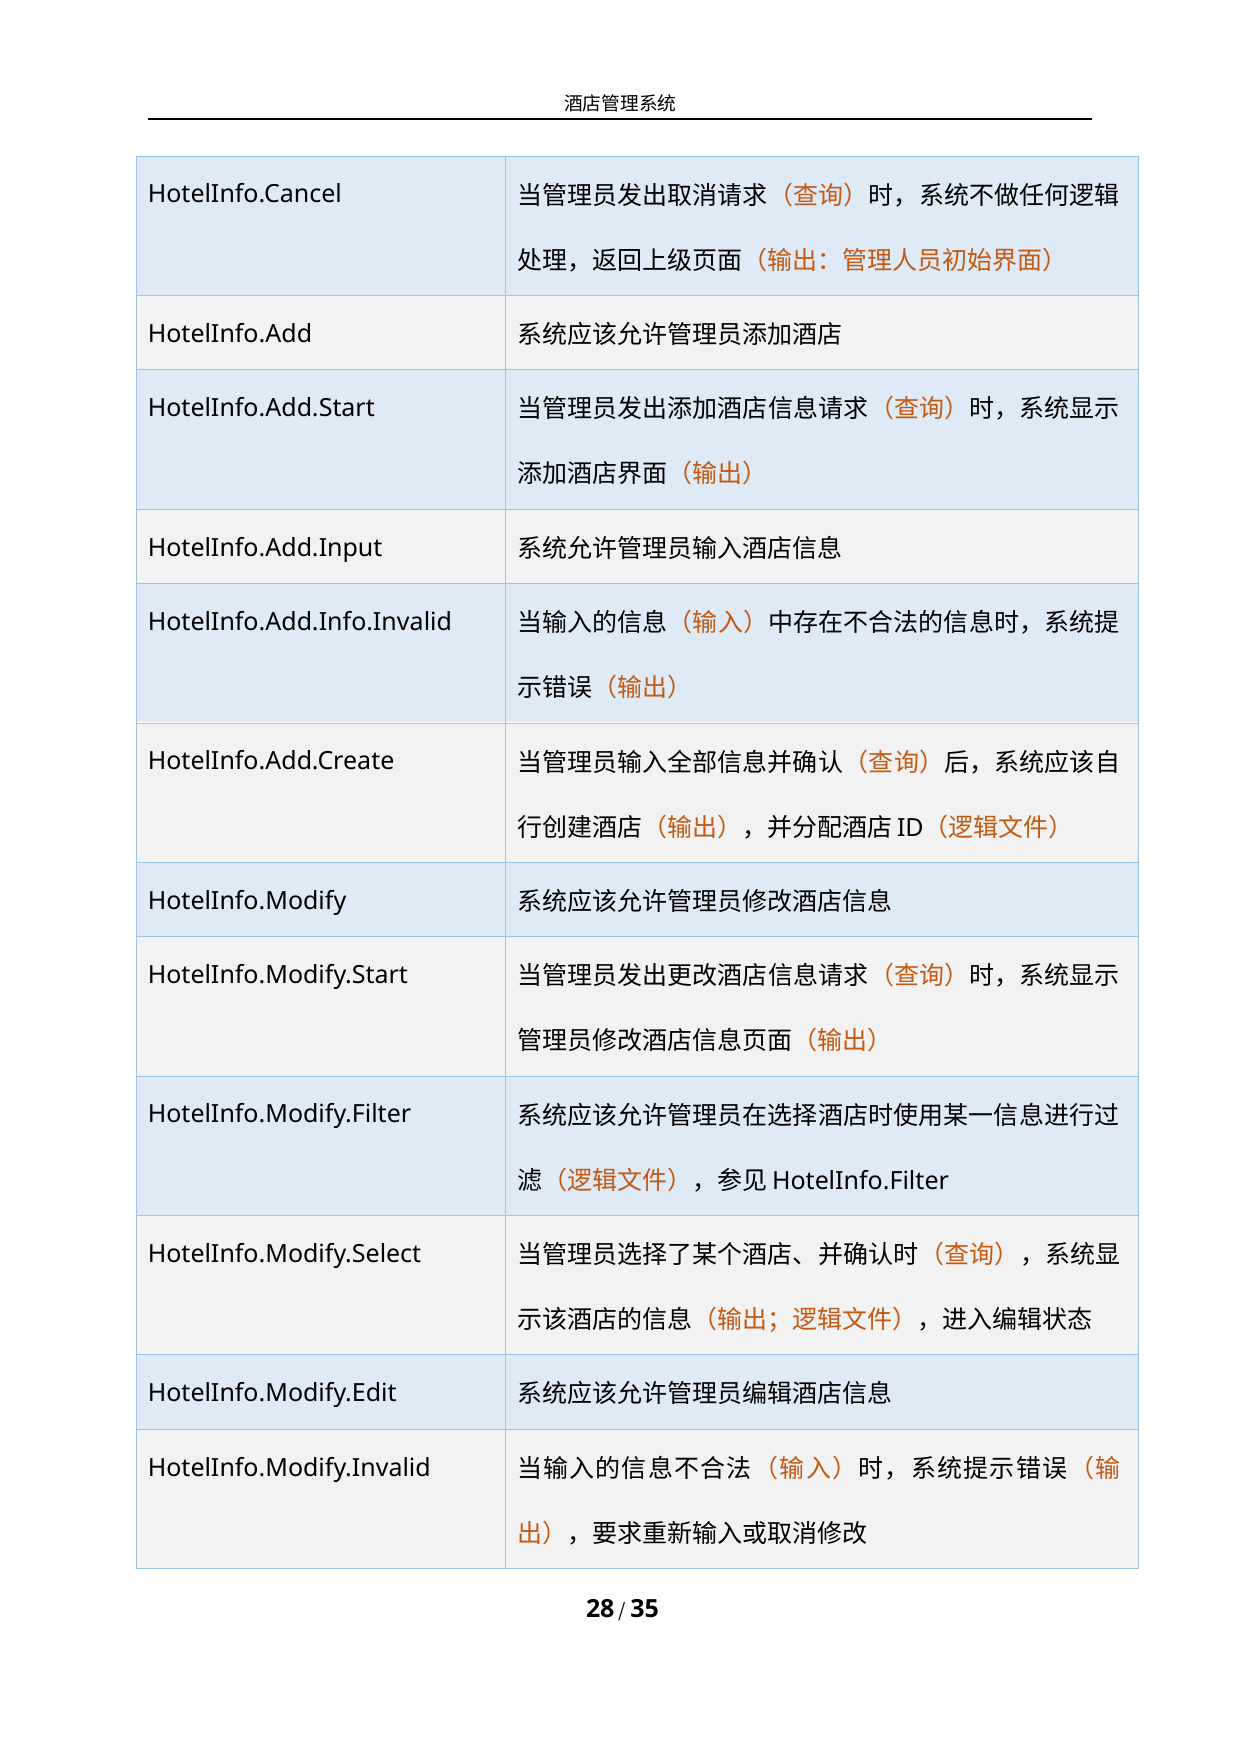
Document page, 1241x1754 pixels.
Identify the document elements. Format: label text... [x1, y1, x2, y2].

table_cell 当管理员发出添加酒店信息请求（查询）时，系统显示添加酒店界面（输出） [506, 370, 1138, 509]
table_cell 系统应该允许管理员在选择酒店时使用某一信息进行过滤（逻辑文件），参见HotelInfo.Filter [506, 1077, 1138, 1215]
table_cell HotelInfo.Modify.Select [137, 1216, 505, 1354]
table_cell HotelInfo.Add.Info.Invalid [137, 584, 505, 722]
table_cell HotelInfo.Cancel [137, 157, 505, 295]
table_cell 当管理员发出取消请求（查询）时，系统不做任何逻辑处理，返回上级页面（输出：管理人员初始界面） [506, 157, 1138, 295]
table_cell 当管理员发出更改酒店信息请求（查询）时，系统显示管理员修改酒店信息页面（输出） [506, 937, 1138, 1076]
table_cell 系统应该允许管理员编辑酒店信息 [506, 1355, 1138, 1429]
table_cell HotelInfo.Modify.Filter [137, 1077, 505, 1215]
table_cell 系统应该允许管理员修改酒店信息 [506, 863, 1138, 936]
table_cell HotelInfo.Add.Create [137, 724, 505, 862]
table_cell 系统允许管理员输入酒店信息 [506, 510, 1138, 583]
table_cell 系统应该允许管理员添加酒店 [506, 296, 1138, 369]
table_cell HotelInfo.Modify [137, 863, 505, 936]
table_cell 当输入的信息不合法（输入）时，系统提示错误（输出），要求重新输入或取消修改 [506, 1430, 1138, 1568]
table_cell HotelInfo.Add [137, 296, 505, 369]
table_cell HotelInfo.Add.Start [137, 370, 505, 509]
table_cell HotelInfo.Modify.Start [137, 937, 505, 1076]
table_cell HotelInfo.Modify.Invalid [137, 1430, 505, 1568]
table_cell 当输入的信息（输入）中存在不合法的信息时，系统提示错误（输出） [506, 584, 1138, 722]
table_cell HotelInfo.Add.Input [137, 510, 505, 583]
table_cell 当管理员输入全部信息并确认（查询）后，系统应该自行创建酒店（输出），并分配酒店ID（逻辑文件） [506, 724, 1138, 862]
table_cell HotelInfo.Modify.Edit [137, 1355, 505, 1429]
table_cell 当管理员选择了某个酒店、并确认时（查询），系统显示该酒店的信息（输出；逻辑文件），进入编辑状态 [506, 1216, 1138, 1354]
